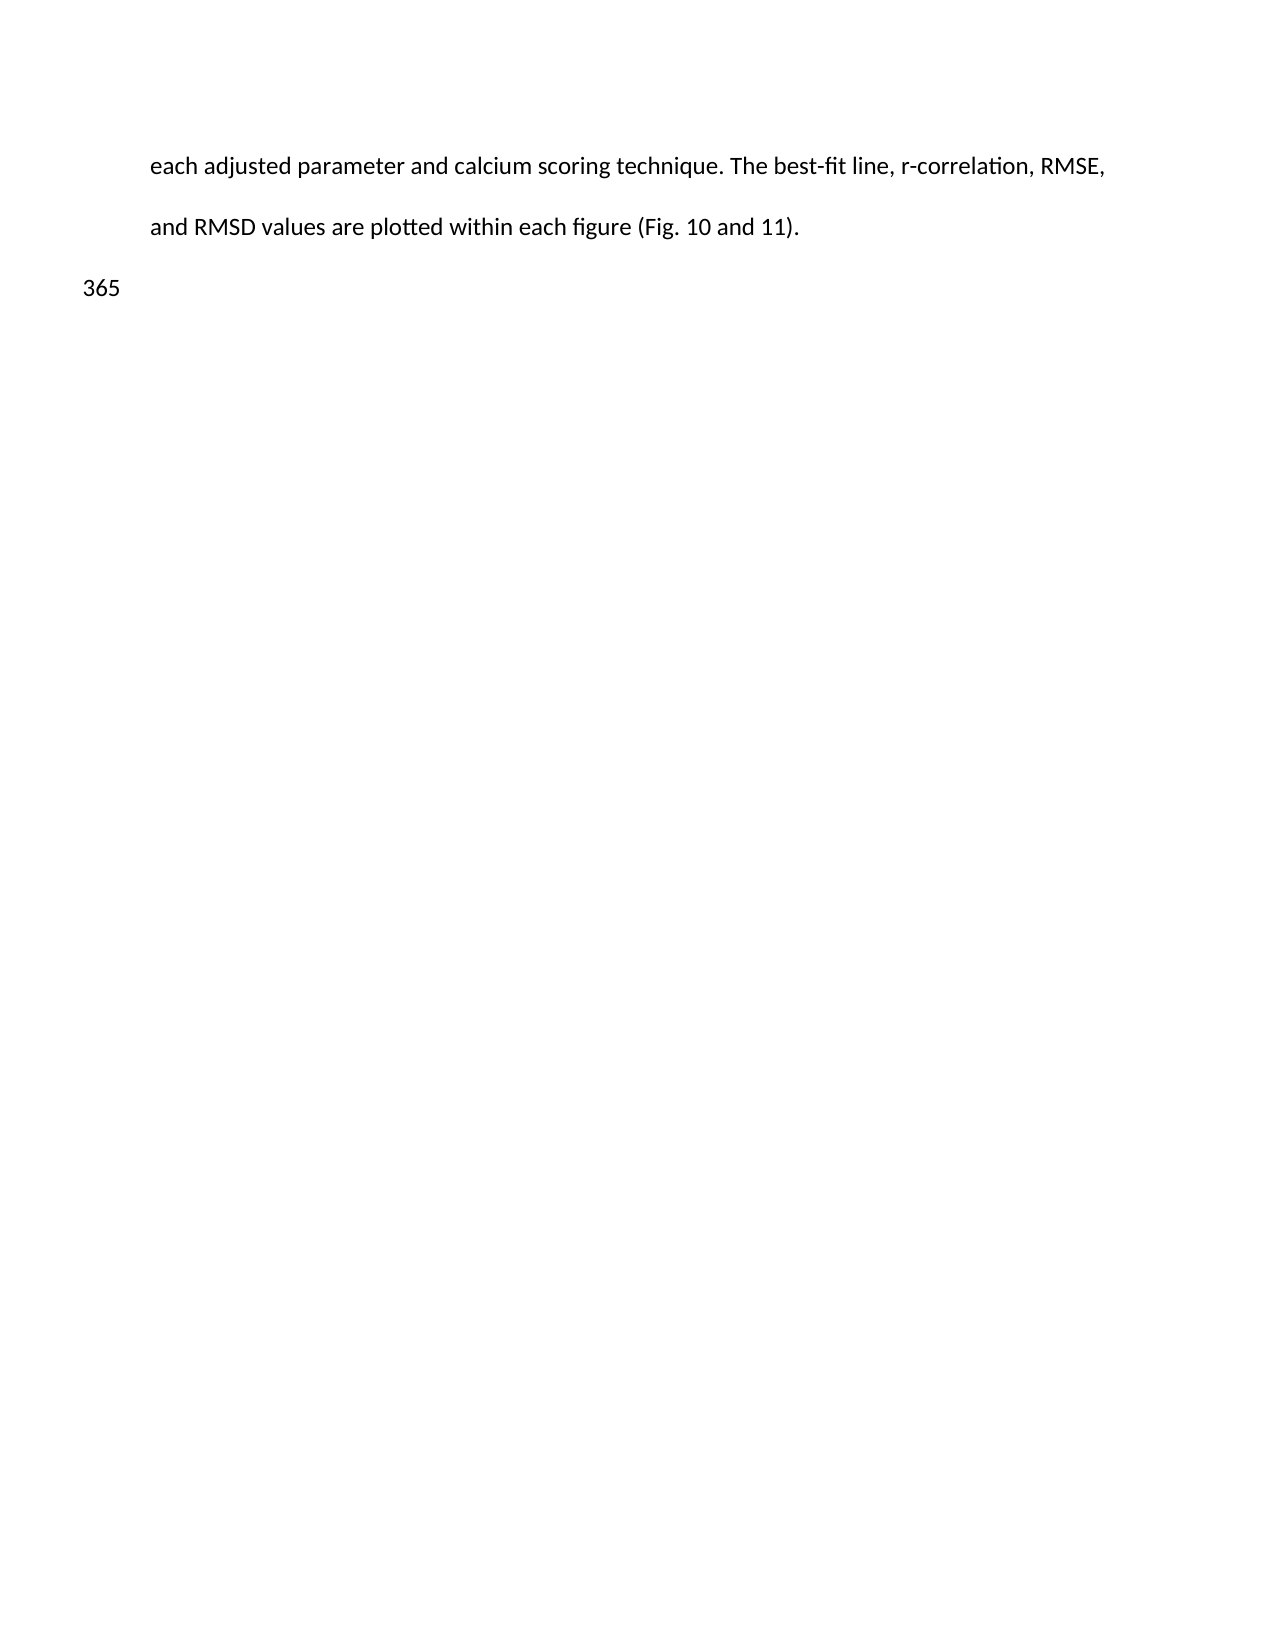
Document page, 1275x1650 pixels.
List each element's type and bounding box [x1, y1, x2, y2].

text [150, 150, 1125, 242]
